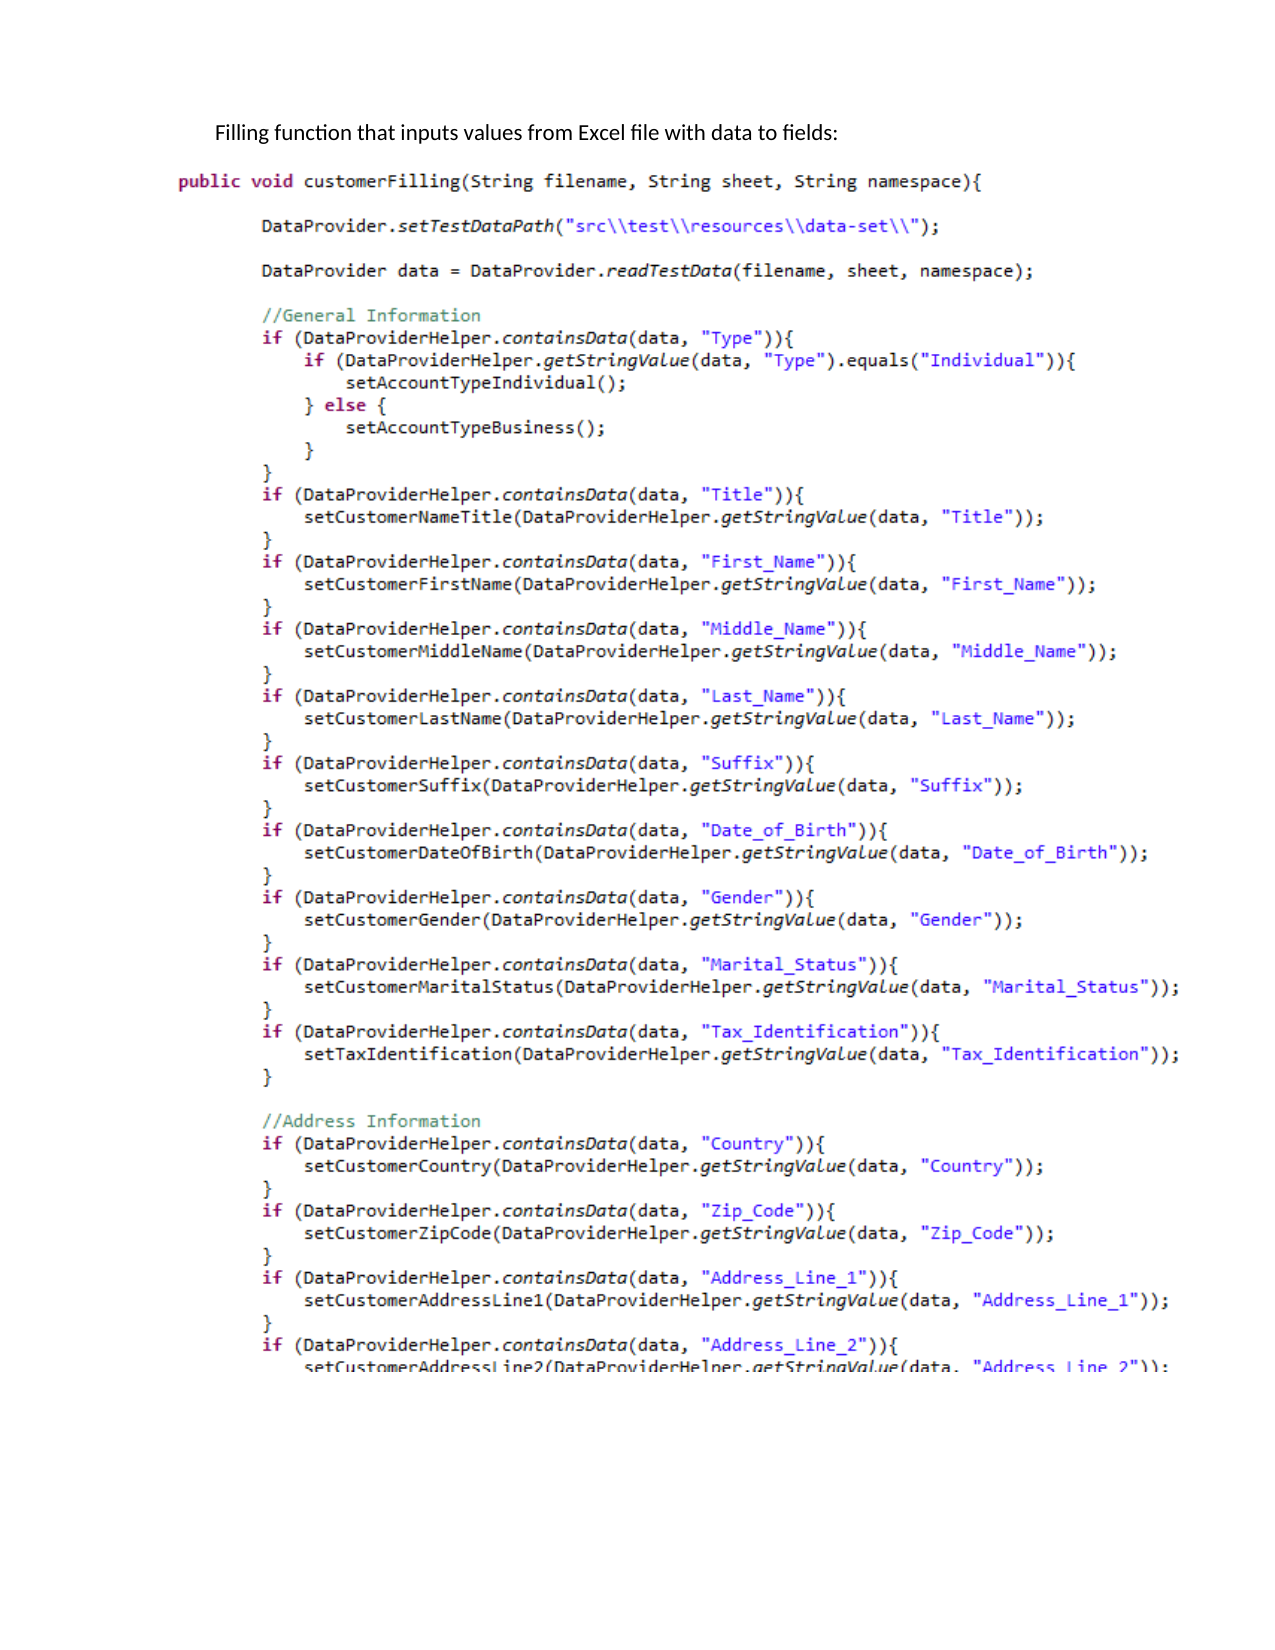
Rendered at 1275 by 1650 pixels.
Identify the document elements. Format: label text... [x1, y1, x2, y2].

picture [177, 171, 1187, 1372]
text Filling function that inputs values from Excel file with data to fields: [177, 118, 1186, 146]
